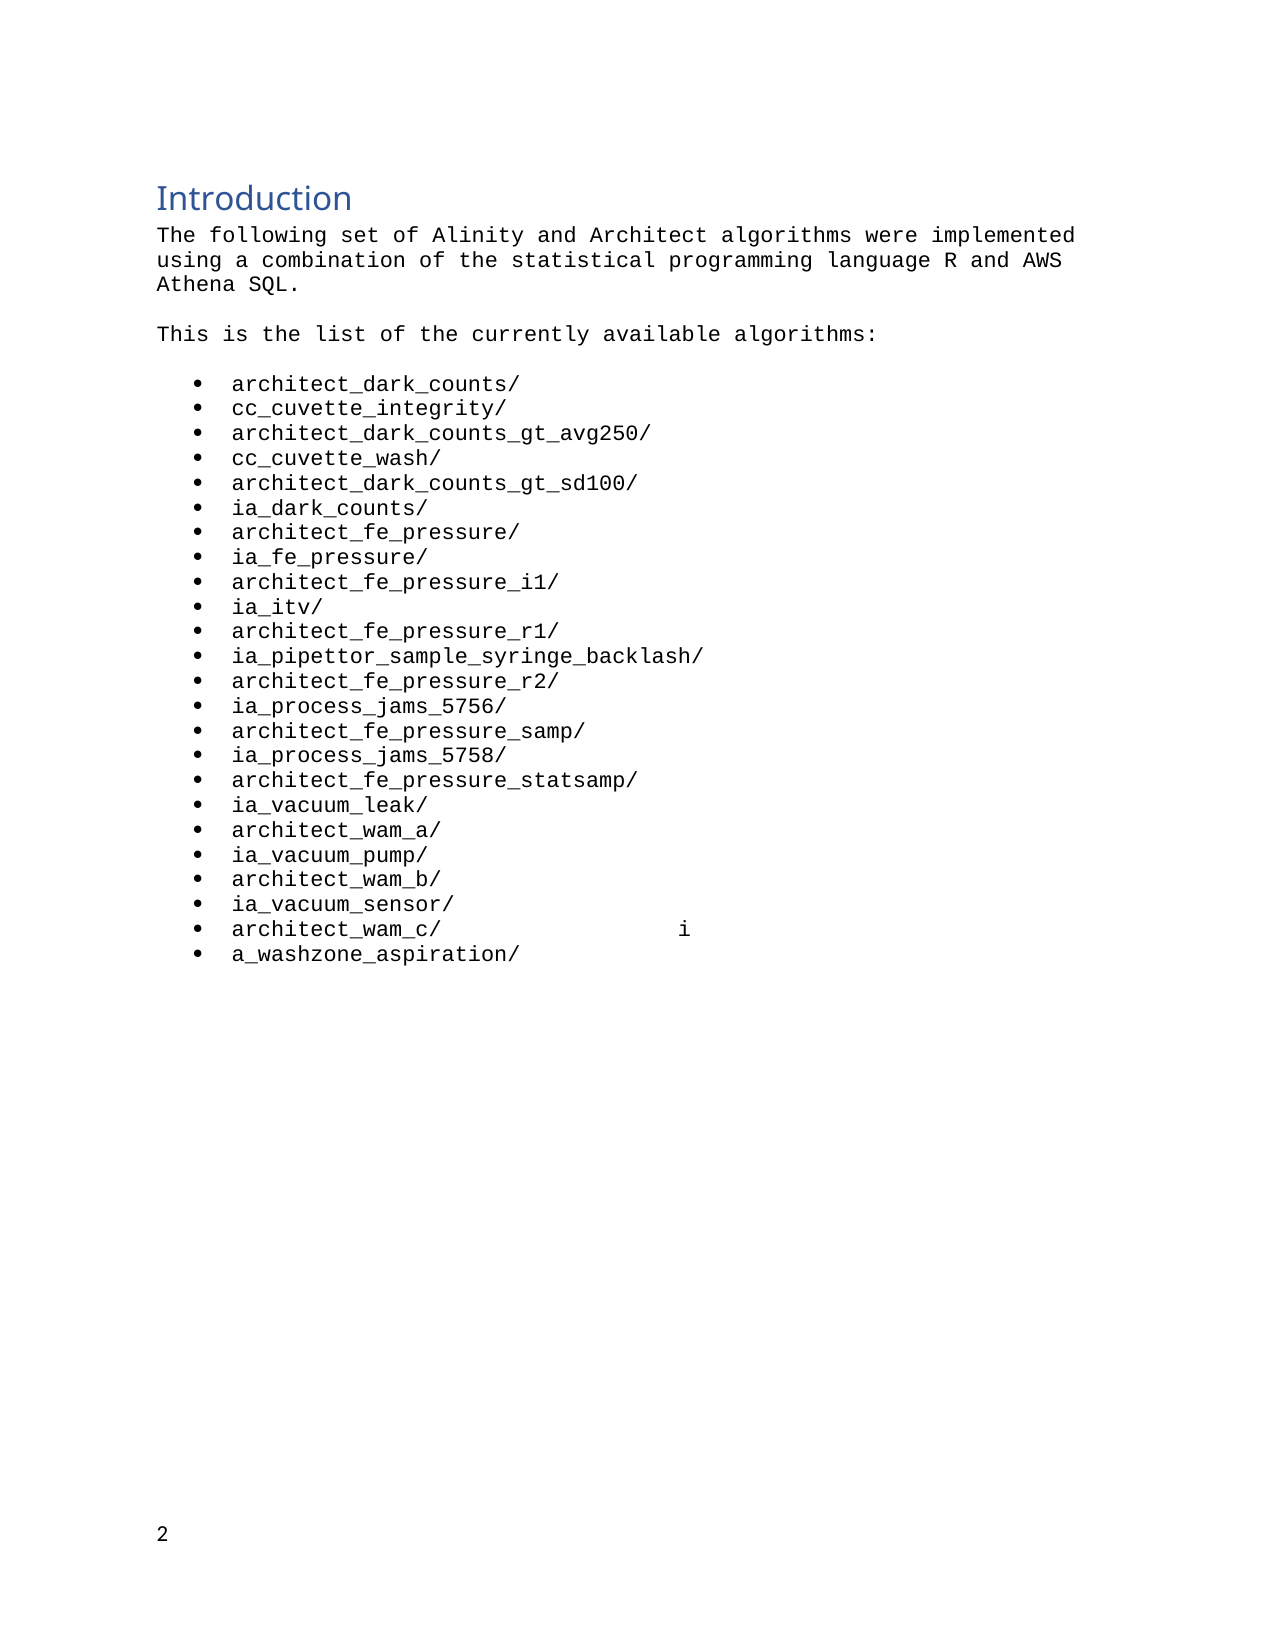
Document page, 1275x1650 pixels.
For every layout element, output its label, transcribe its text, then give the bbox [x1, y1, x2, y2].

list architect_dark_counts/ [194, 373, 1118, 397]
list architect_fe_pressure_r1/ [194, 621, 1118, 645]
list ia_vacuum_leak/ [194, 794, 1118, 819]
list architect_wam_b/ [194, 868, 1118, 893]
list ia_process_jams_5758/ [194, 744, 1118, 769]
list architect_fe_pressure/ [194, 521, 1118, 546]
list cc_cuvette_wash/ [194, 447, 1118, 472]
list architect_fe_pressure_i1/ [194, 571, 1118, 596]
list architect_fe_pressure_statsamp/ [194, 769, 1118, 794]
text Athena SQL. [156, 273, 1118, 298]
list ia_dark_counts/ [194, 497, 1118, 521]
list ia_vacuum_sensor/ [194, 893, 1118, 918]
text This is the list of the currently available algorithms: [156, 323, 1118, 348]
list ia_vacuum_pump/ [194, 844, 1118, 868]
list a_washzone_aspiration/ [194, 943, 1118, 968]
list ia_pipettor_sample_syringe_backlash/ [194, 645, 1118, 670]
list architect_fe_pressure_r2/ [194, 670, 1118, 695]
subtitle Introduction [156, 175, 1118, 220]
list architect_dark_counts_gt_avg250/ [194, 422, 1118, 447]
list architect_fe_pressure_samp/ [194, 720, 1118, 744]
list cc_cuvette_integrity/ [194, 397, 1118, 422]
list ia_itv/ [194, 596, 1118, 621]
list ia_fe_pressure/ [194, 546, 1118, 571]
text using a combination of the statistical programming language R and AWS [156, 249, 1118, 273]
list architect_wam_c/ i [194, 918, 1118, 943]
list architect_wam_a/ [194, 819, 1118, 844]
list architect_dark_counts_gt_sd100/ [194, 472, 1118, 497]
text The following set of Alinity and Architect algorithms were implemented [156, 224, 1118, 249]
list ia_process_jams_5756/ [194, 695, 1118, 720]
